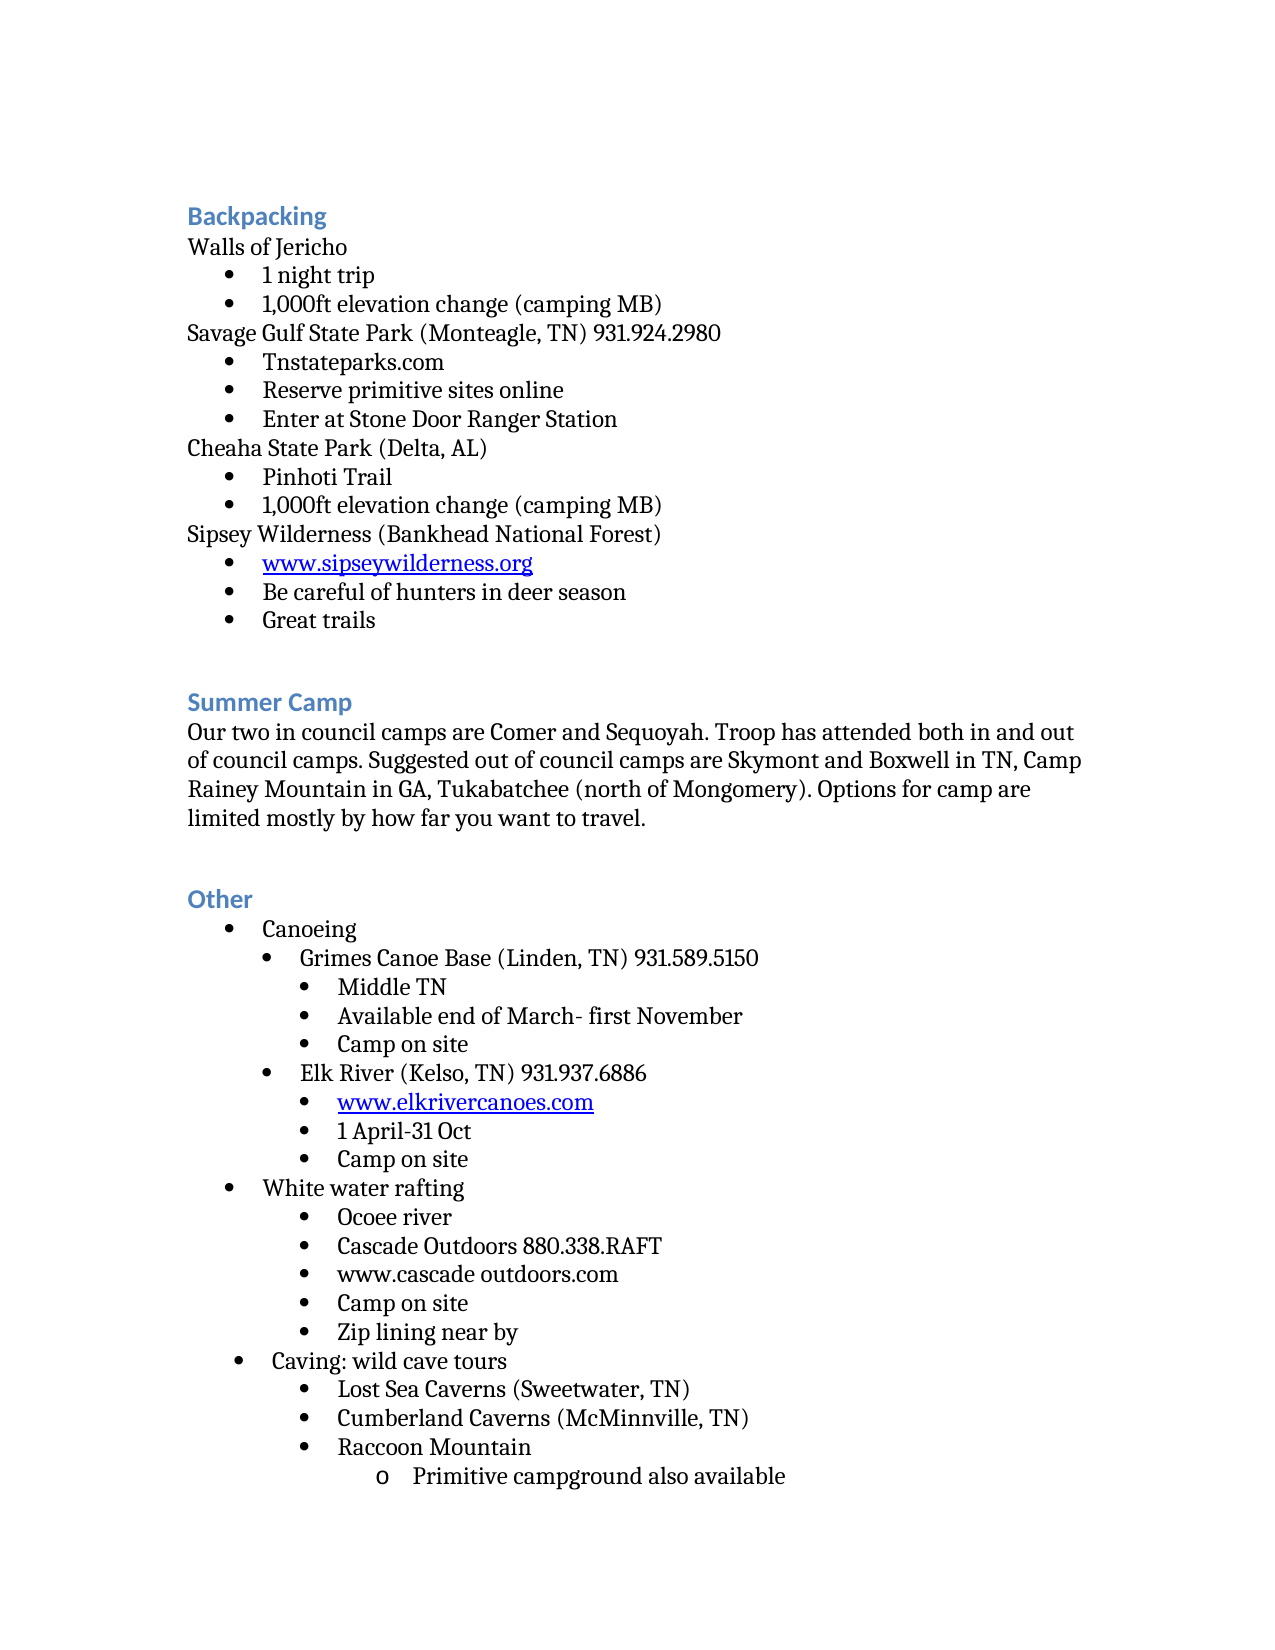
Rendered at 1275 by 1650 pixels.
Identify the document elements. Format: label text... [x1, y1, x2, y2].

list Raccoon Mountain [300, 1433, 1087, 1462]
list Cumberland Caverns (McMinnville, TN) [300, 1404, 1087, 1433]
list Pinhoti Trail [225, 463, 1087, 491]
list Cascade Outdoors 880.338.RAFT [300, 1232, 1087, 1260]
list 1 night trip [225, 261, 1087, 290]
subtitle Summer Camp [187, 685, 1087, 718]
list www.elkrivercanoes.com [300, 1088, 1087, 1117]
text Walls of Jericho [187, 233, 1087, 261]
list Caving: wild cave tours [234, 1347, 1087, 1375]
list Canoeing [225, 915, 1087, 944]
list Lost Sea Caverns (Sweetwater, TN) [300, 1375, 1087, 1404]
list www.cascade outdoors.com [300, 1260, 1087, 1289]
list Camp on site [300, 1030, 1087, 1059]
list 1,000ft elevation change (camping MB) [225, 491, 1087, 520]
list Ocoee river [300, 1203, 1087, 1232]
subtitle Backpacking [187, 199, 1087, 233]
list Tnstateparks.com [225, 348, 1087, 376]
text Cheaha State Park (Delta, AL) [187, 434, 1087, 463]
list Be careful of hunters in deer season [225, 578, 1087, 606]
subtitle Other [187, 882, 1087, 915]
list White water rafting [225, 1174, 1087, 1203]
list 1,000ft elevation change (camping MB) [225, 290, 1087, 319]
list 1 April-31 Oct [300, 1117, 1087, 1145]
text Savage Gulf State Park (Monteagle, TN) 931.924.2980 [187, 319, 1087, 348]
list Zip lining near by [300, 1318, 1087, 1347]
list www.sipseywilderness.org [225, 549, 1087, 578]
text Our two in council camps are Comer and Sequoyah. Troop has attended both in and out of council camps. Suggested out of council camps are Skymont and Boxwell in TN, Camp Rainey Mountain in GA, Tukabatchee (north of Mongomery). Options for camp are limited mostly by how far you want to travel. [187, 718, 1087, 833]
list Camp on site [300, 1145, 1087, 1174]
list Elk River (Kelso, TN) 931.937.6886 [262, 1059, 1087, 1088]
list Primitive campground also available [375, 1462, 1087, 1492]
list Available end of March- first November [300, 1002, 1087, 1030]
list Middle TN [300, 973, 1087, 1002]
text Sipsey Wilderness (Bankhead National Forest) [187, 520, 1087, 549]
list Reserve primitive sites online [225, 376, 1087, 405]
list Great trails [225, 606, 1087, 635]
list Enter at Stone Door Ranger Station [225, 405, 1087, 434]
list Camp on site [300, 1289, 1087, 1318]
list Grimes Canoe Base (Linden, TN) 931.589.5150 [262, 944, 1087, 973]
